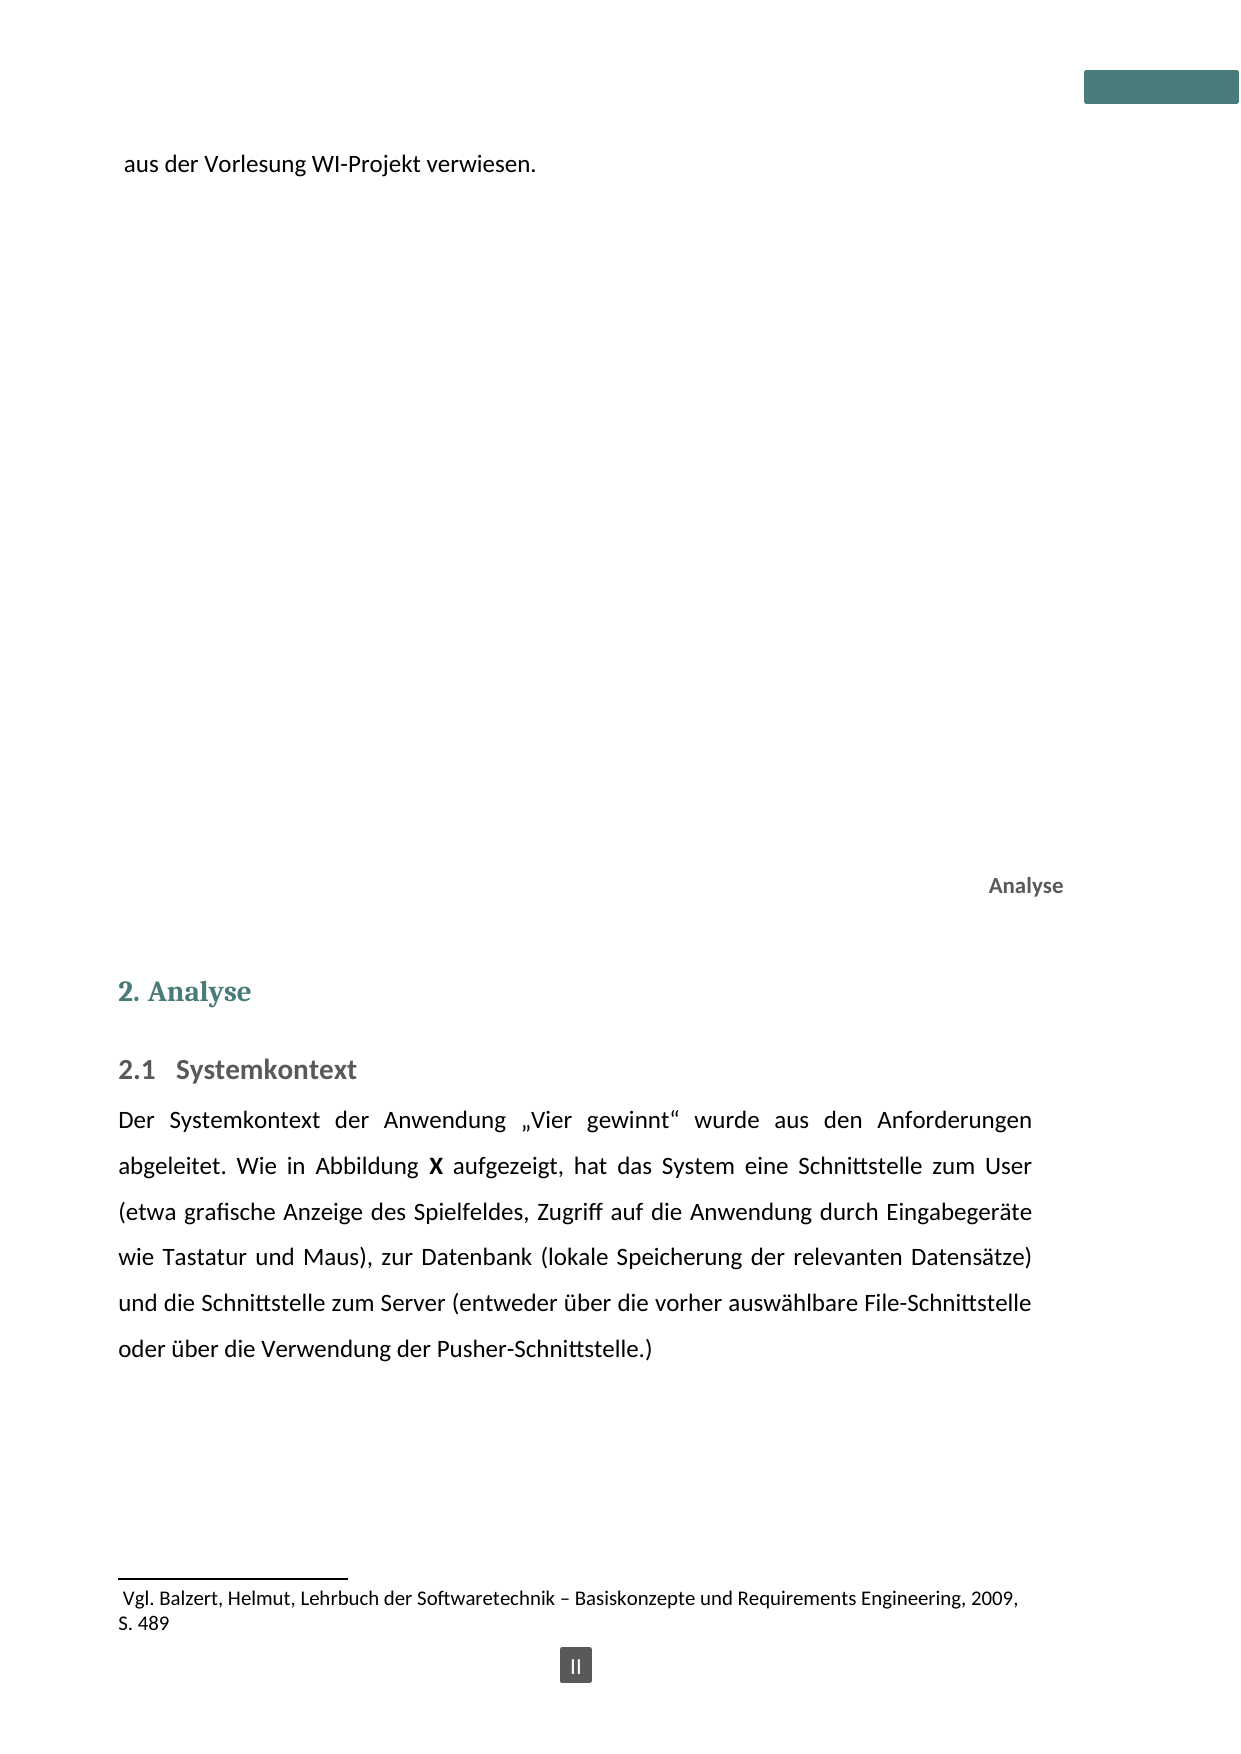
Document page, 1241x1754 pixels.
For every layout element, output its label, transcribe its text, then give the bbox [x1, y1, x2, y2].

text Der Systemkontext der Anwendung „Vier gewinnt“ wurde aus den Anforderungen abgeleitet. Wie in Abbildung X aufgezeigt, hat das System eine Schnittstelle zum User (etwa grafische Anzeige des Spielfeldes, Zugriff auf die Anwendung durch Eingabegeräte wie Tastatur und Maus), zur Datenbank (lokale Speicherung der relevanten Datensätze) und die Schnittstelle zum Server (entweder über die vorher auswählbare File-Schnittstelle oder über die Verwendung der Pusher-Schnittstelle.) [118, 1104, 1033, 1363]
text Für weitere Details wird auf das online abrufbare Dokument Anforderungsbeschreibung aus der Vorlesung WI-Projekt verwiesen. [118, 148, 1033, 178]
subtitle Systemkontext [118, 1051, 1033, 1087]
subtitle Analyse [118, 976, 1033, 1009]
